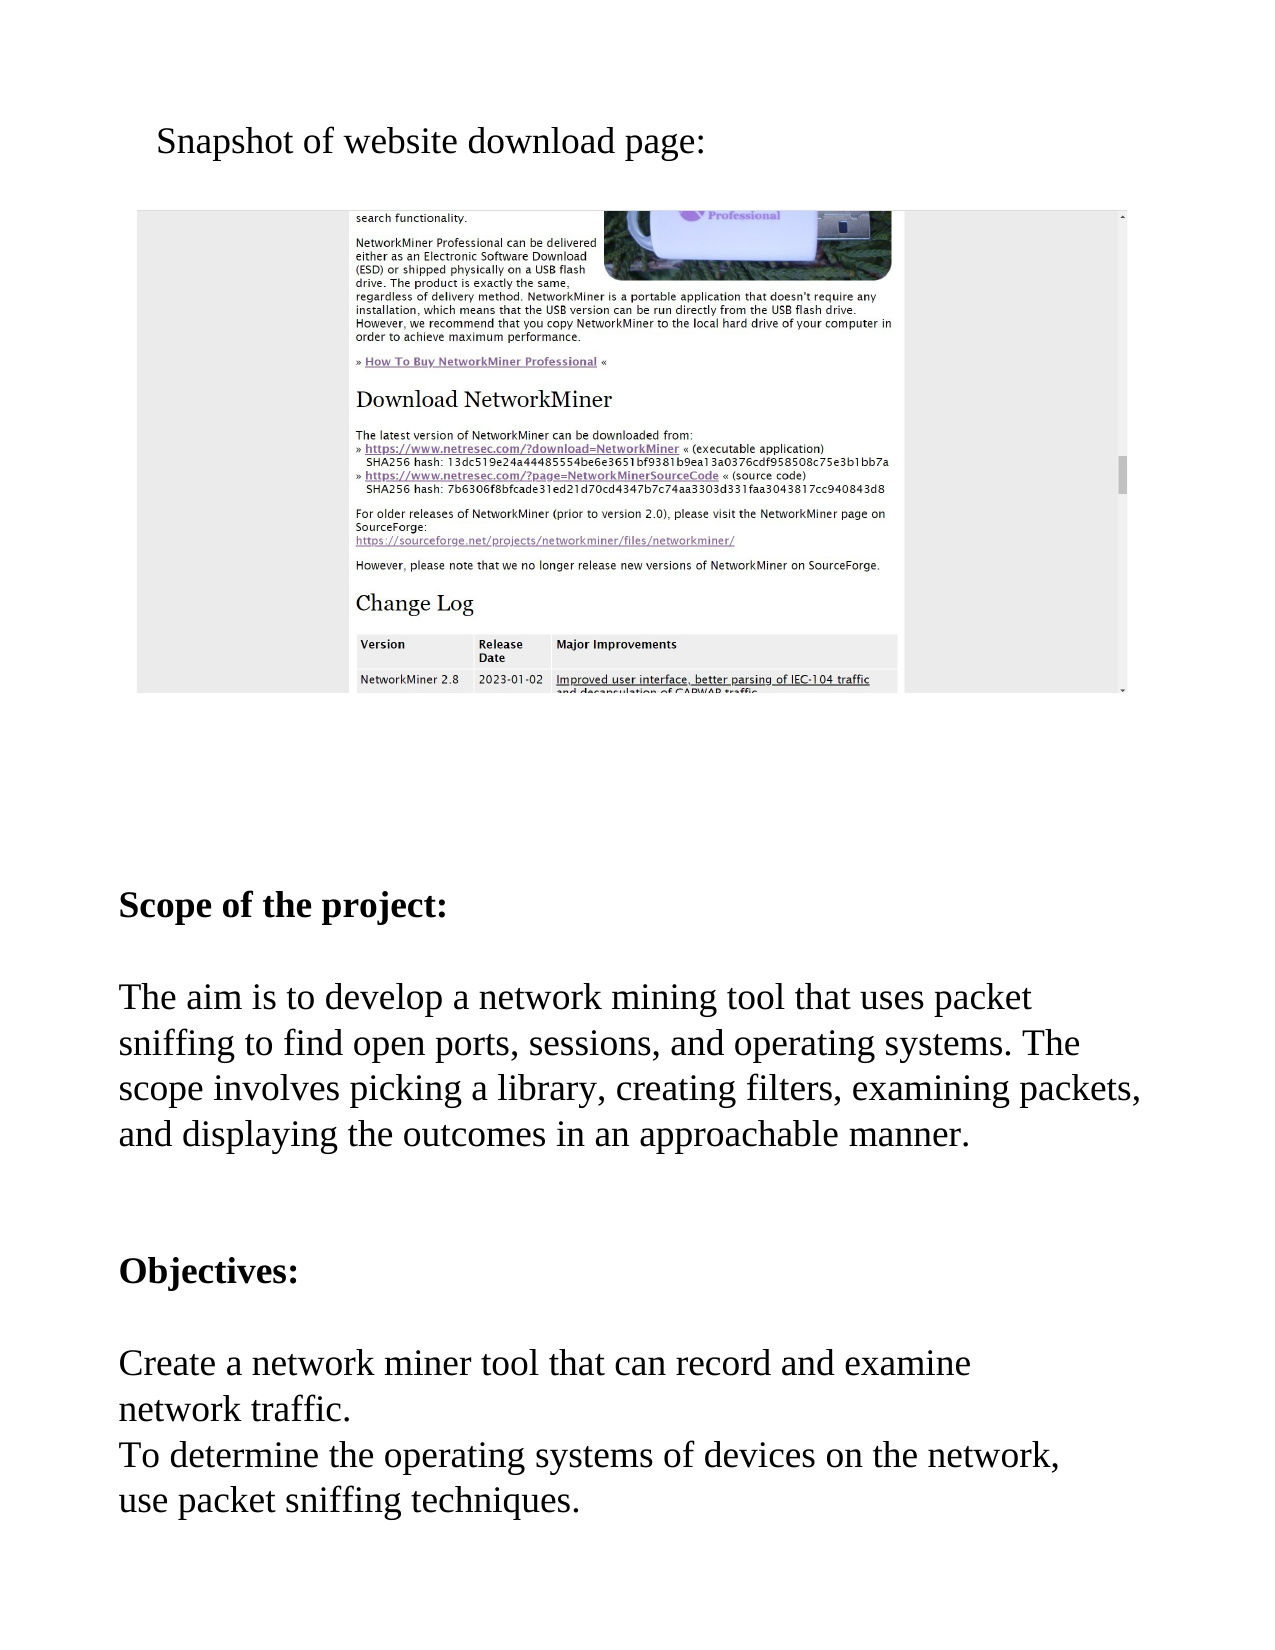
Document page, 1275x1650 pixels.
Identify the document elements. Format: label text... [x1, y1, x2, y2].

text The aim is to develop a network mining tool that uses packet sniffing to find open ports, sessions, and operating systems. The scope involves picking a library, creating filters, examining packets, and displaying the outcomes in an approachable manner. [118, 974, 1156, 1154]
text Snapshot of website download page: [156, 118, 1167, 161]
text To determine the operating systems of devices on the network, use packet sniffing techniques. [118, 1432, 1117, 1521]
picture [136, 210, 1128, 693]
subtitle Scope of the project: [118, 882, 1167, 926]
text Create a network miner tool that can record and examine network traffic. [118, 1341, 1102, 1429]
subtitle Objectives: [118, 1249, 1167, 1292]
